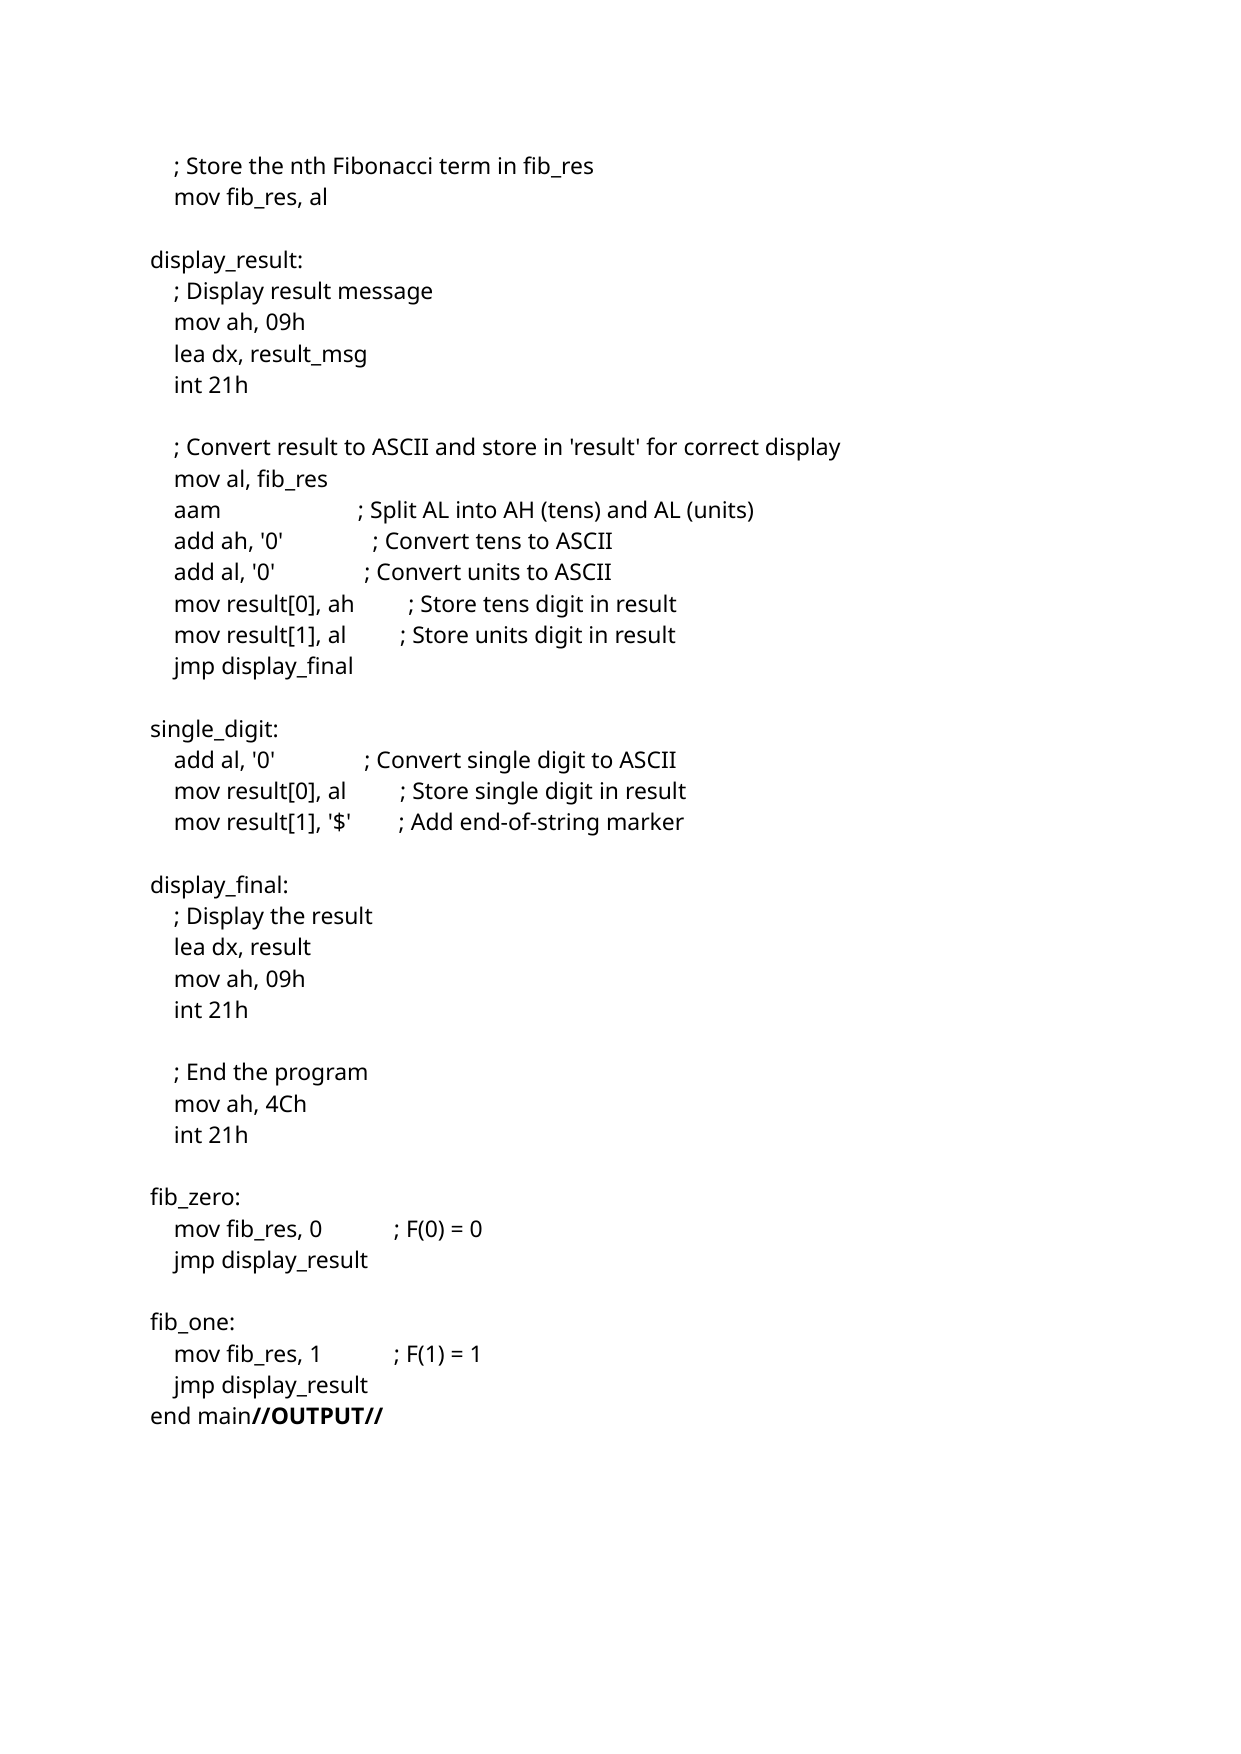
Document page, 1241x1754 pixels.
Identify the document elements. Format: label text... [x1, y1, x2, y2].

text lea dx, result_msg [150, 337, 1090, 369]
text display_result: [150, 244, 1090, 275]
text ; Display the result [150, 900, 1090, 931]
text int 21h [150, 994, 1090, 1025]
text jmp display_result [150, 1369, 1090, 1400]
text ; Store the nth Fibonacci term in fib_res [150, 150, 1090, 181]
text int 21h [150, 369, 1090, 400]
text mov fib_res, al [150, 181, 1090, 212]
text jmp display_final [150, 650, 1090, 681]
text fib_zero: [150, 1181, 1090, 1212]
text ; Display result message [150, 275, 1090, 306]
text mov result[1], '$' ; Add end-of-string marker [150, 806, 1090, 837]
text mov ah, 4Ch [150, 1087, 1090, 1119]
text end main//OUTPUT// [150, 1400, 1090, 1431]
text mov al, fib_res [150, 462, 1090, 494]
text mov ah, 09h [150, 962, 1090, 994]
text add ah, '0' ; Convert tens to ASCII [150, 525, 1090, 556]
text display_final: [150, 869, 1090, 900]
text ; End the program [150, 1056, 1090, 1087]
text aam ; Split AL into AH (tens) and AL (units) [150, 494, 1090, 525]
text mov result[1], al ; Store units digit in result [150, 619, 1090, 650]
text add al, '0' ; Convert single digit to ASCII [150, 744, 1090, 775]
text mov fib_res, 1 ; F(1) = 1 [150, 1337, 1090, 1369]
text jmp display_result [150, 1244, 1090, 1275]
text mov result[0], ah ; Store tens digit in result [150, 587, 1090, 619]
text mov result[0], al ; Store single digit in result [150, 775, 1090, 806]
text single_digit: [150, 712, 1090, 744]
text add al, '0' ; Convert units to ASCII [150, 556, 1090, 587]
text lea dx, result [150, 931, 1090, 962]
text mov ah, 09h [150, 306, 1090, 337]
text ; Convert result to ASCII and store in 'result' for correct display [150, 431, 1090, 462]
text int 21h [150, 1119, 1090, 1150]
text mov fib_res, 0 ; F(0) = 0 [150, 1212, 1090, 1244]
text fib_one: [150, 1306, 1090, 1337]
